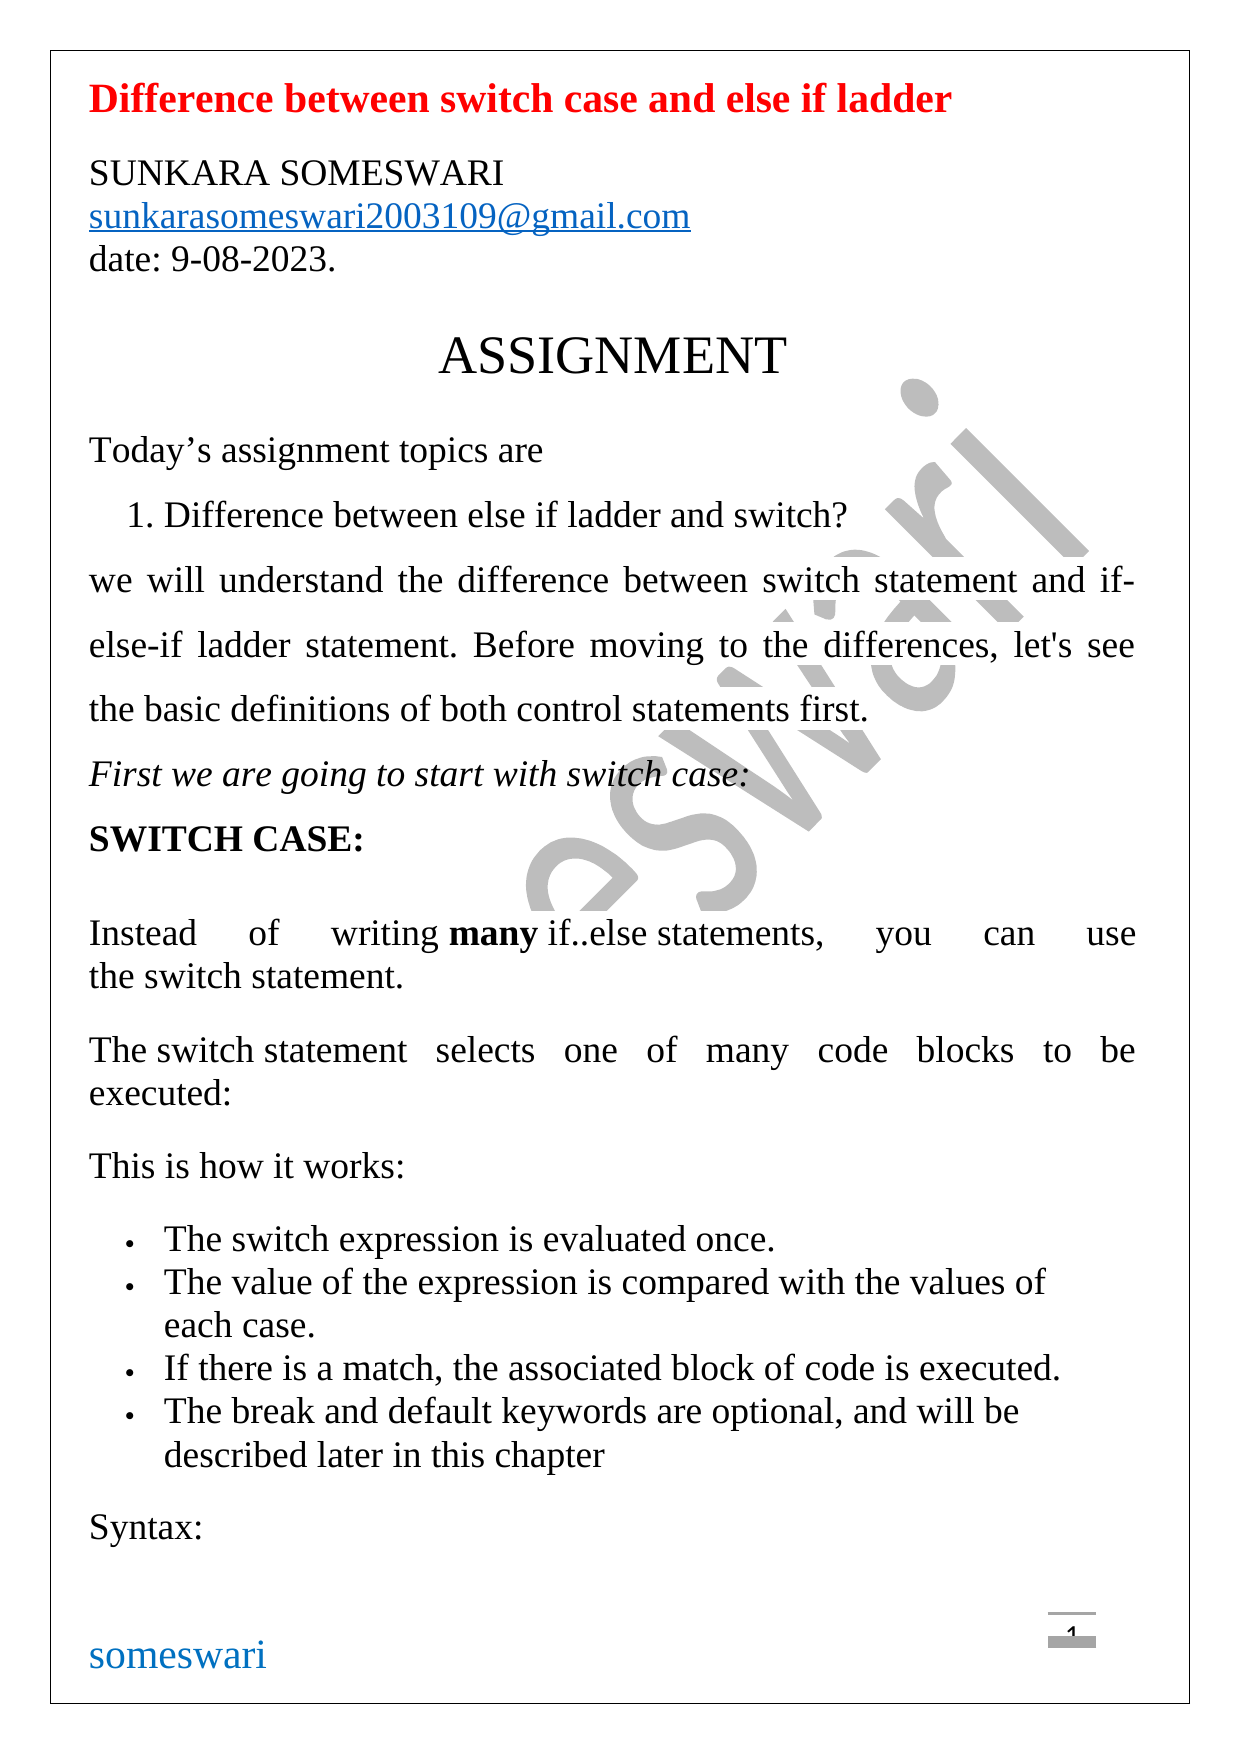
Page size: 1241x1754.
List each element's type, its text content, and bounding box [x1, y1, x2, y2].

text The switch statement selects one of many code blocks to be executed: [89, 1027, 1137, 1113]
text SUNKARA SOMESWARI [89, 150, 1137, 193]
list If there is a match, the associated block of code is executed. [126, 1346, 1137, 1389]
text SWITCH CASE: [89, 816, 1137, 859]
text Instead of writing many if..else statements, you can use the switch statement. [89, 911, 1137, 997]
text Syntax: [89, 1504, 1137, 1547]
list The switch expression is evaluated once. [126, 1216, 1137, 1259]
text we will understand the difference between switch statement and if-else-if ladder statement. Before moving to the differences, let's see the basic definitions of both control statements first. [89, 665, 1137, 730]
text First we are going to start with switch case: [89, 751, 1137, 794]
text Today’s assignment topics are [89, 428, 1137, 471]
text ASSIGNMENT [89, 322, 1137, 385]
list The value of the expression is compared with the values of each case. [126, 1259, 1137, 1346]
list The break and default keywords are optional, and will be described later in this chapter [126, 1389, 1137, 1475]
text This is how it works: [89, 1143, 1137, 1186]
text date: 9-08-2023. [89, 236, 1137, 279]
list Difference between else if ladder and switch? [126, 493, 1137, 536]
text sunkarasomeswari2003109@gmail.com [89, 193, 1137, 236]
text we will understand the difference between switch statement and if-else-if ladder statement. Before moving to the differences, let's see the basic definitions of both control statements first. [89, 600, 1137, 622]
